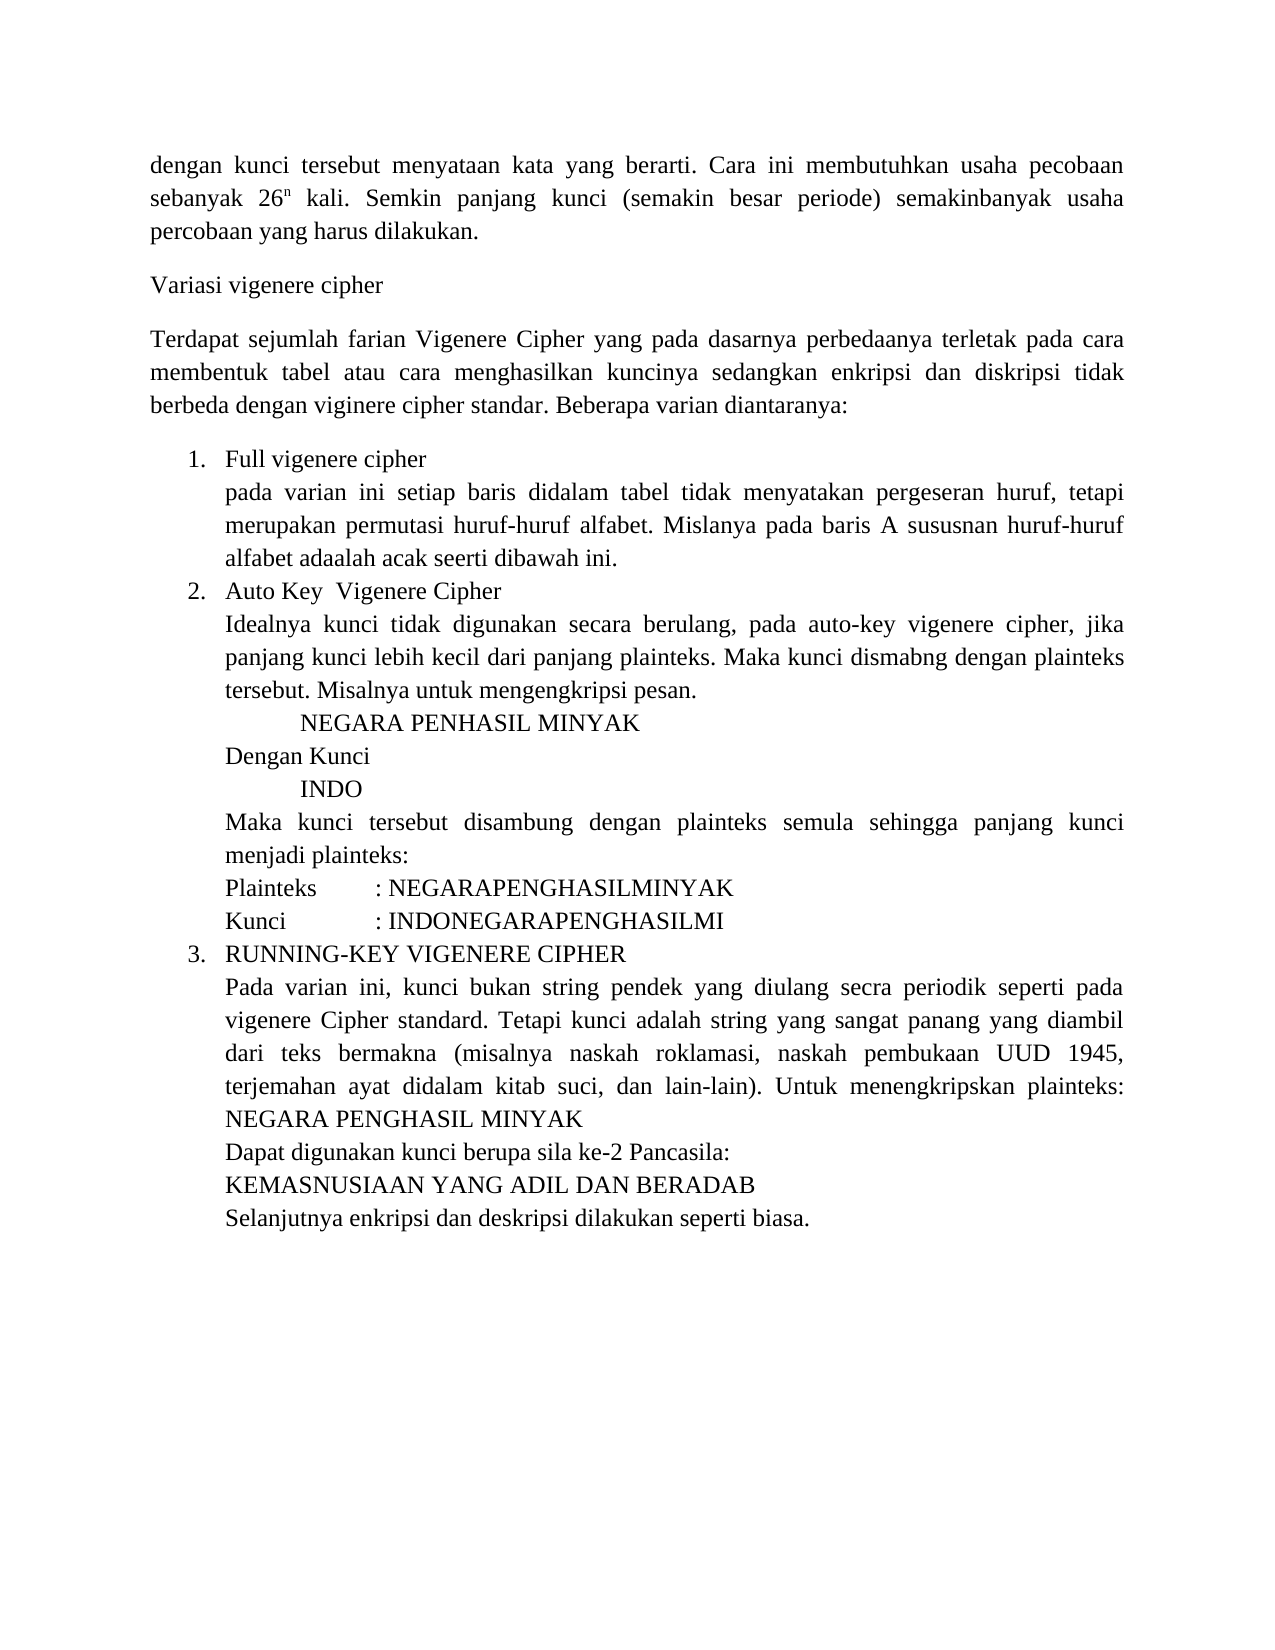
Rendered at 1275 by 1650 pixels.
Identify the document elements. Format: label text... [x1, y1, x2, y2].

list Selanjutnya enkripsi dan deskripsi dilakukan seperti biasa. [225, 1203, 1125, 1232]
list Pada varian ini, kunci bukan string pendek yang diulang secra periodik seperti pada vigenere Cipher standard. Tetapi kunci adalah string yang sangat panang yang diambil dari teks bermakna (misalnya naskah roklamasi, naskah pembukaan UUD 1945, terjemahan ayat didalam kitab suci, dan lain-lain). Untuk menengkripskan plainteks: NEGARA PENGHASIL MINYAK [225, 972, 1125, 1133]
list Auto Key Vigenere Cipher [187, 576, 1125, 604]
list KEMASNUSIAAN YANG ADIL DAN BERADAB [225, 1170, 1125, 1199]
list Idealnya kunci tidak digunakan secara berulang, pada auto-key vigenere cipher, jika panjang kunci lebih kecil dari panjang plainteks. Maka kunci dismabng dengan plainteks tersebut. Misalnya untuk mengengkripsi pesan. [225, 609, 1125, 703]
list Maka kunci tersebut disambung dengan plainteks semula sehingga panjang kunci menjadi plainteks: [225, 807, 1125, 869]
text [150, 150, 1125, 245]
list Dapat digunakan kunci berupa sila ke-2 Pancasila: [225, 1137, 1125, 1166]
list Full vigenere cipher [187, 444, 1125, 472]
list Kunci : INDONEGARAPENGHASILMI [225, 906, 1125, 935]
list Dengan Kunci [225, 741, 1125, 769]
list RUNNING-KEY VIGENERE CIPHER [187, 939, 1125, 968]
list Plainteks : NEGARAPENGHASILMINYAK [225, 873, 1125, 902]
text Variasi vigenere cipher [150, 270, 1125, 299]
list NEGARA PENHASIL MINYAK [225, 708, 1125, 737]
text Terdapat sejumlah farian Vigenere Cipher yang pada dasarnya perbedaanya terletak pada cara membentuk tabel atau cara menghasilkan kuncinya sedangkan enkripsi dan diskripsi tidak berbeda dengan viginere cipher standar. Beberapa varian diantaranya: [150, 324, 1125, 418]
list pada varian ini setiap baris didalam tabel tidak menyatakan pergeseran huruf, tetapi merupakan permutasi huruf-huruf alfabet. Mislanya pada baris A sususnan huruf-huruf alfabet adaalah acak seerti dibawah ini. [225, 477, 1125, 571]
list INDO [225, 774, 1125, 803]
